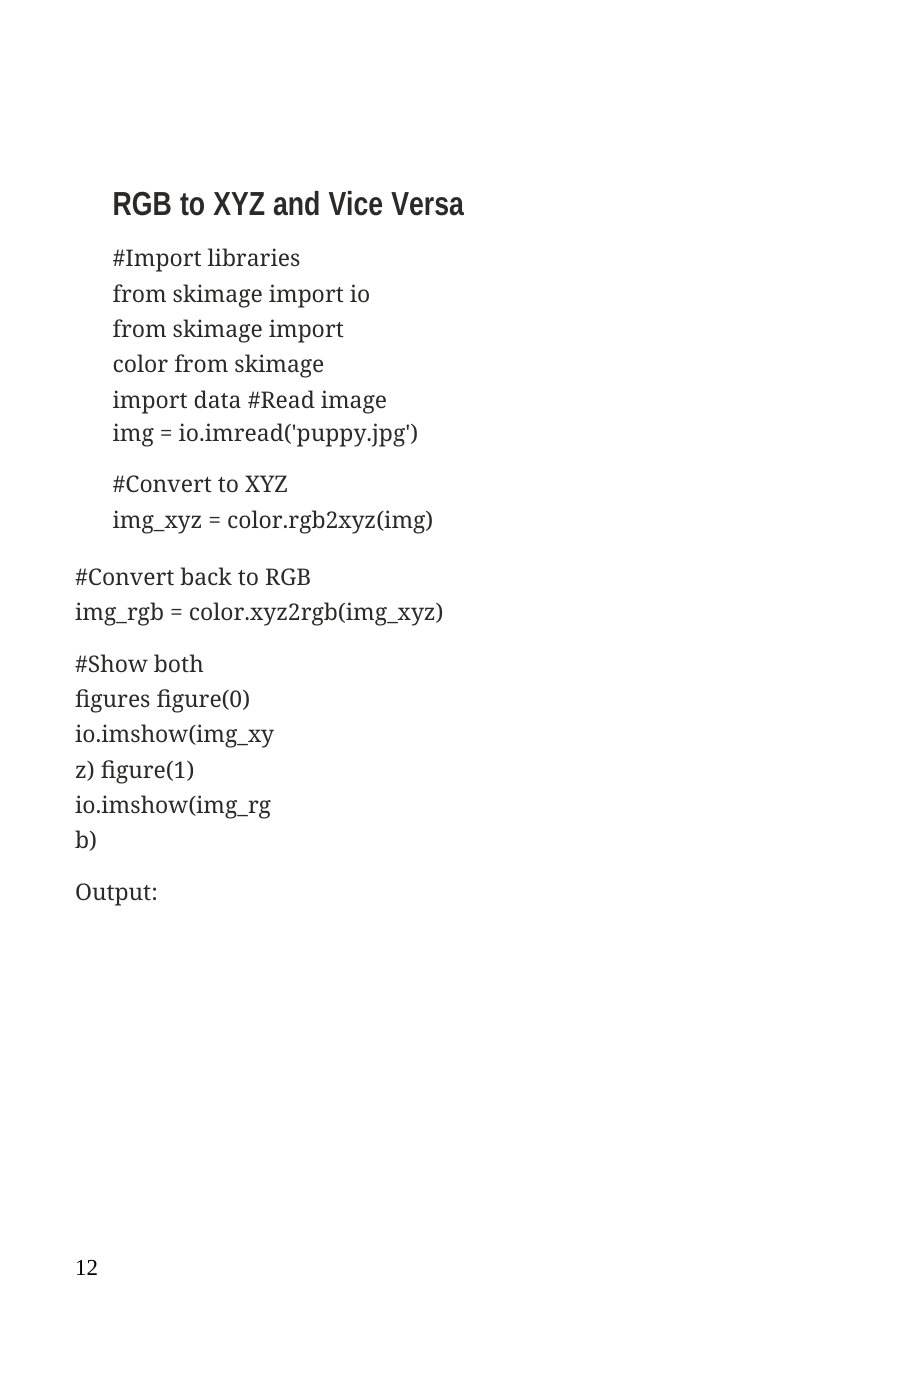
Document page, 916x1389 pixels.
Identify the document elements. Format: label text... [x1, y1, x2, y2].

text Output: [75, 876, 891, 907]
text #Show both figures figure(0) io.imshow(img_xyz) figure(1) io.imshow(img_rgb) [75, 648, 283, 856]
text img = io.imread('puppy.jpg') [112, 419, 891, 448]
text #Import libraries [112, 242, 891, 274]
text img_xyz = color.rgb2xyz(img) [112, 503, 891, 535]
text #Convert back to RGB [75, 561, 891, 592]
text from skimage import io from skimage import color from skimage import data #Read image [112, 278, 401, 415]
text #Convert to XYZ [112, 468, 891, 499]
subtitle RGB to XYZ and Vice Versa [112, 184, 891, 222]
text img_rgb = color.xyz2rgb(img_xyz) [75, 596, 891, 627]
